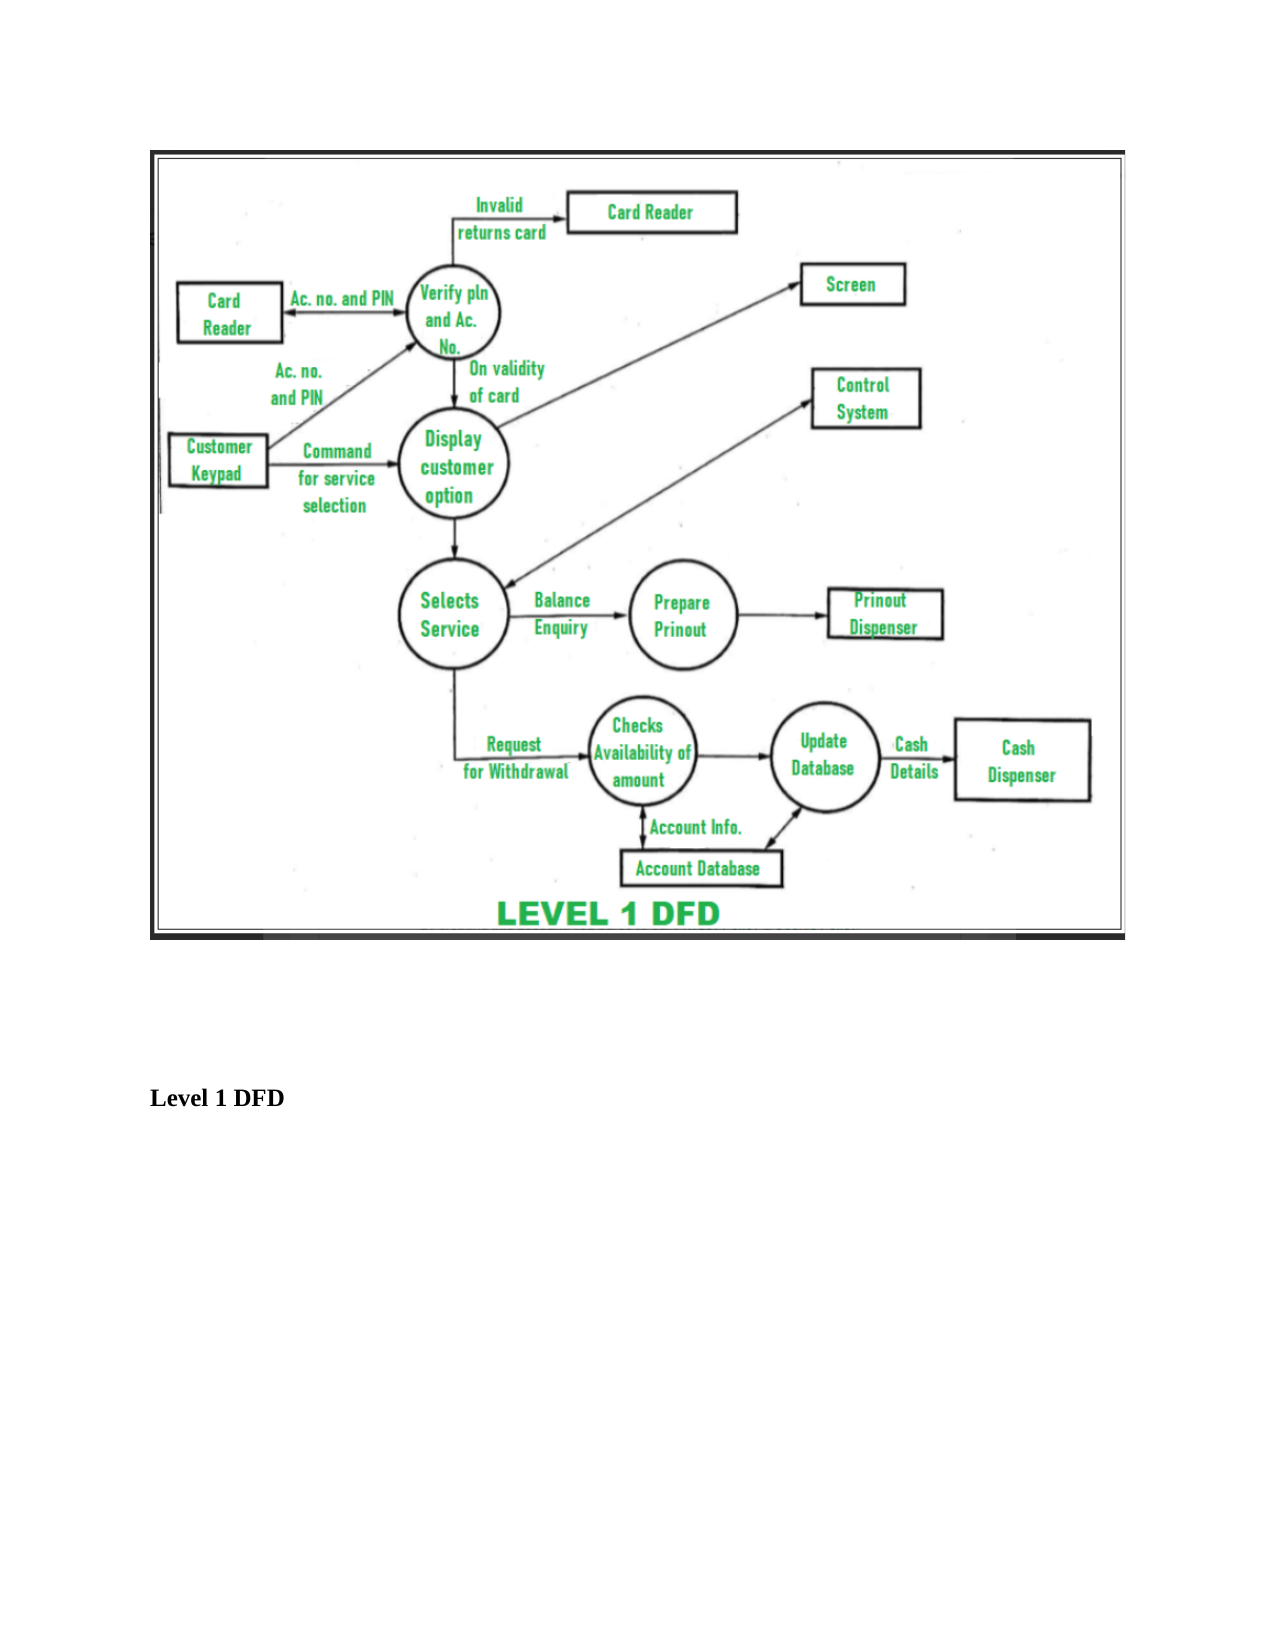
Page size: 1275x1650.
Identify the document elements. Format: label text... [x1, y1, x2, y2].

text Level 1 DFD [150, 1083, 1125, 1112]
picture [150, 150, 1125, 940]
